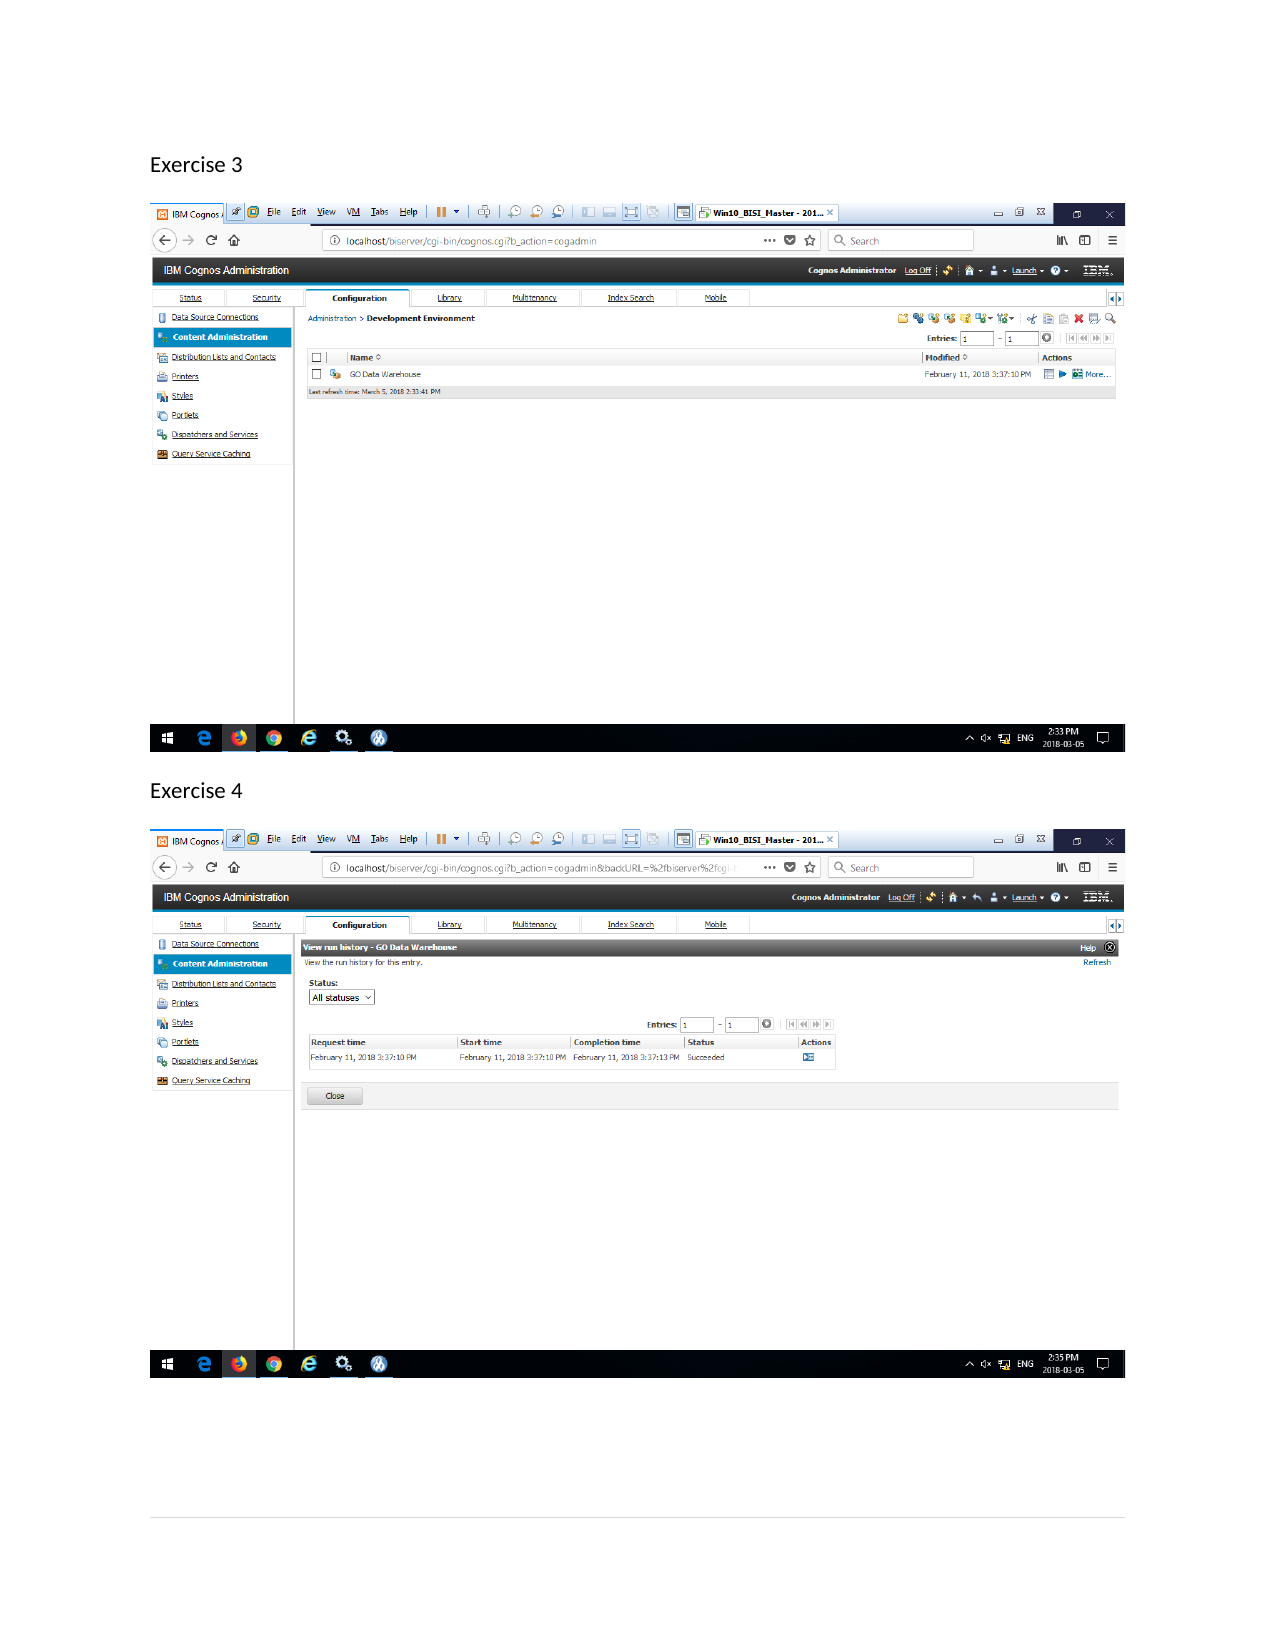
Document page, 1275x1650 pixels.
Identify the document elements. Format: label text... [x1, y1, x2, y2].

text Exercise 4 [150, 776, 1125, 804]
picture [150, 203, 1125, 752]
text Exercise 3 [150, 150, 1125, 178]
picture [150, 829, 1125, 1378]
